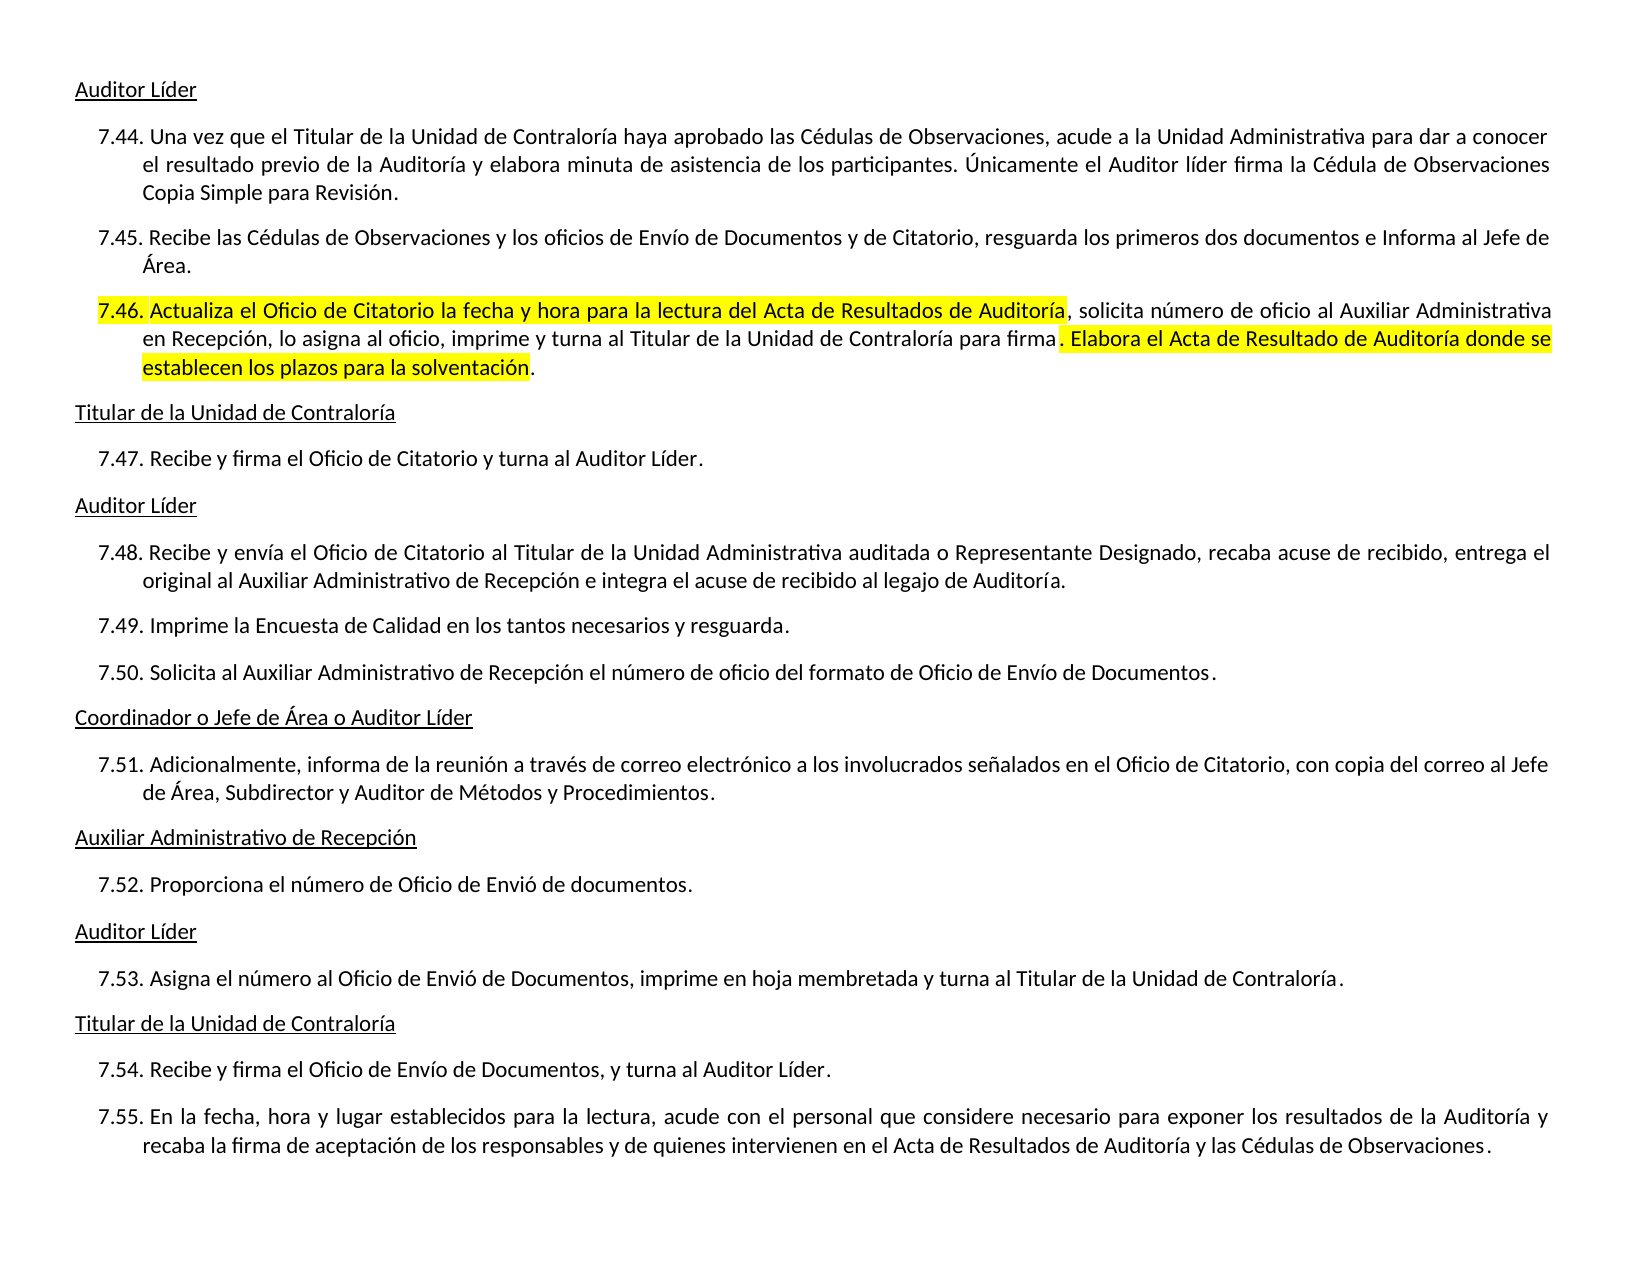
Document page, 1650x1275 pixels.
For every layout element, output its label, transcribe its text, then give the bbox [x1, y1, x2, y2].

list Proporciona el número de Oficio de Envió de documentos. [98, 870, 1575, 898]
list Solicita al Auxiliar Administrativo de Recepción el número de oficio del formato de Oficio de Envío de Documentos. [98, 658, 1552, 686]
list Una vez que el Titular de la Unidad de Contraloría haya aprobado las Cédulas de Observaciones, acude a la Unidad Administrativa para dar a conocer el resultado previo de la Auditoría y elabora minuta de asistencia de los participantes. Únicamente el Auditor líder firma la Cédula de Observaciones Copia Simple para Revisión. [98, 122, 1552, 206]
text Auditor Líder [75, 917, 1575, 945]
list Recibe y firma el Oficio de Envío de Documentos, y turna al Auditor Líder. [98, 1056, 1575, 1084]
list Recibe las Cédulas de Observaciones y los oficios de Envío de Documentos y de Citatorio, resguarda los primeros dos documentos e Informa al Jefe de Área. [98, 223, 1553, 279]
text Auxiliar Administrativo de Recepción [75, 823, 1575, 851]
list Recibe y envía el Oficio de Citatorio al Titular de la Unidad Administrativa auditada o Representante Designado, recaba acuse de recibido, entrega el original al Auxiliar Administrativo de Recepción e integra el acuse de recibido al legajo de Auditoría. [98, 538, 1553, 594]
text Coordinador o Jefe de Área o Auditor Líder [75, 703, 1575, 731]
list Recibe y firma el Oficio de Citatorio y turna al Auditor Líder. [98, 444, 1575, 473]
text Titular de la Unidad de Contraloría [75, 1009, 1575, 1037]
text Titular de la Unidad de Contraloría [75, 398, 1575, 426]
text Auditor Líder [75, 75, 1575, 103]
list Adicionalmente, informa de la reunión a través de correo electrónico a los involucrados señalados en el Oficio de Citatorio, con copia del correo al Jefe de Área, Subdirector y Auditor de Métodos y Procedimientos. [98, 750, 1552, 806]
list En la fecha, hora y lugar establecidos para la lectura, acude con el personal que considere necesario para exponer los resultados de la Auditoría y recaba la firma de aceptación de los responsables y de quienes intervienen en el Acta de Resultados de Auditoría y las Cédulas de Observaciones. [98, 1102, 1553, 1159]
text Auditor Líder [75, 491, 1575, 519]
list Asigna el número al Oficio de Envió de Documentos, imprime en hoja membretada y turna al Titular de la Unidad de Contraloría. [98, 964, 1552, 992]
list Actualiza el Oficio de Citatorio la fecha y hora para la lectura del Acta de Resultados de Auditoría, solicita número de oficio al Auxiliar Administrativa en Recepción, lo asigna al oficio, imprime y turna al Titular de la Unidad de Contraloría para firma. Elabora el Acta de Resultado de Auditoría donde se establecen los plazos para la solventación. [98, 296, 1552, 381]
list Imprime la Encuesta de Calidad en los tantos necesarios y resguarda. [98, 611, 1575, 639]
